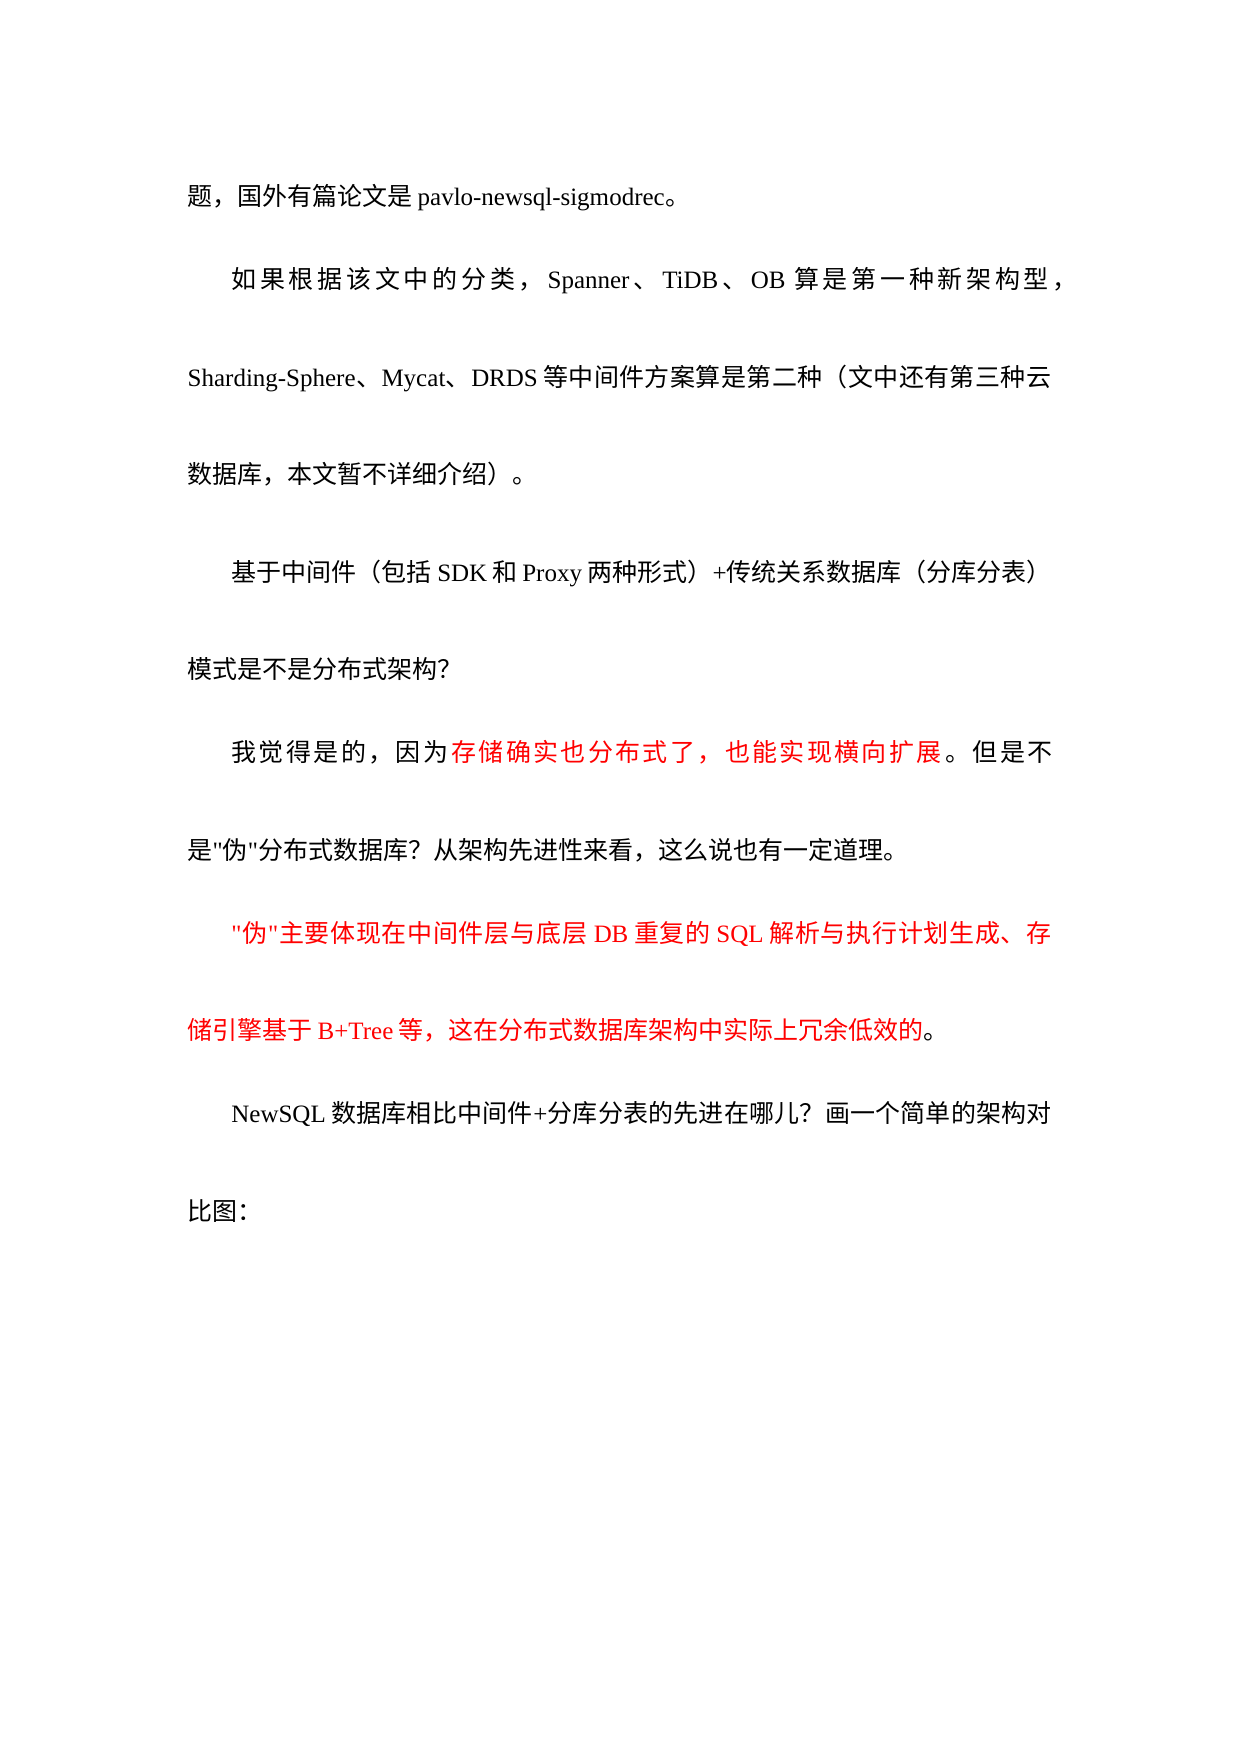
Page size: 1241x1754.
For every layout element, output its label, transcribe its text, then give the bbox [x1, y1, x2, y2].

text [187, 162, 1053, 227]
text NewSQL数据库相比中间件+分库分表的先进在哪儿？画一个简单的架构对比图： [187, 1079, 1053, 1242]
text "伪"主要体现在中间件层与底层DB重复的SQL解析与执行计划生成、存储引擎基于B+Tree等，这在分布式数据库架构中实际上冗余低效的。 [187, 899, 1053, 1061]
text 我觉得是的，因为存储确实也分布式了，也能实现横向扩展。但是不是"伪"分布式数据库？从架构先进性来看，这么说也有一定道理。 [187, 718, 1053, 881]
text 如果根据该文中的分类，Spanner、TiDB、OB算是第一种新架构型，Sharding-Sphere、Mycat、DRDS等中间件方案算是第二种（文中还有第三种云数据库，本文暂不详细介绍）。 基于中间件（包括SDK和Proxy两种形式）+传统关系数据库（分库分表）模式是不是分布式架构？ [187, 245, 1053, 700]
